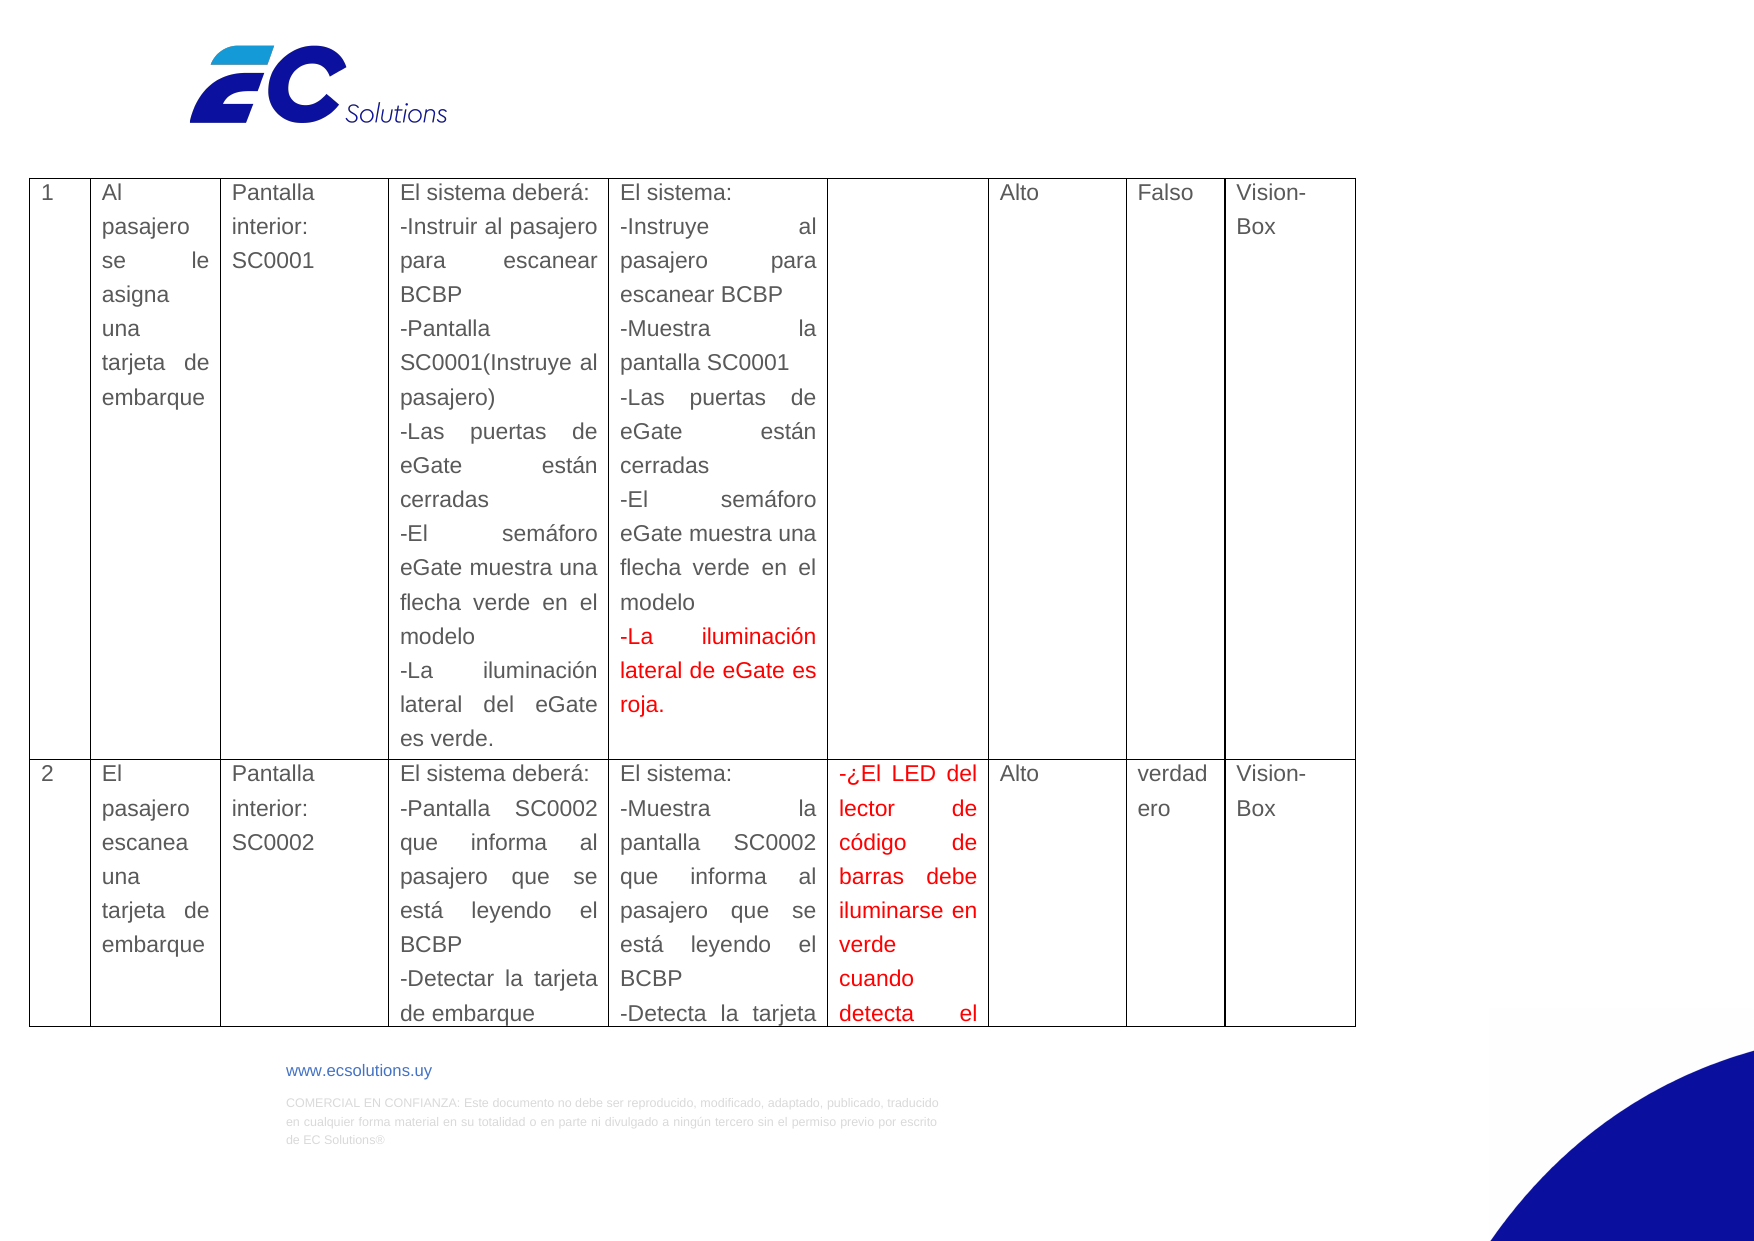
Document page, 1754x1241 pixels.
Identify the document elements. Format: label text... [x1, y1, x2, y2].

table_cell [828, 179, 988, 759]
table_cell 2 [30, 760, 90, 1026]
table_cell -¿El LED del lector de código de barras debe iluminarse en verde cuando detecta el embarque? [828, 760, 988, 1026]
table_cell Pantalla interior: SC0001 [221, 179, 388, 759]
picture [1488, 1008, 1754, 1241]
table_cell El sistema deberá: -Instruir al pasajero para escanear BCBP -Pantalla SC0001(Instruye al pasajero) -Las puertas de eGate están cerradas -El semáforo eGate muestra una flecha verde en el modelo -La iluminación lateral del eGate es verde. [389, 179, 608, 759]
table_cell Pantalla interior: SC0002 [221, 760, 388, 1026]
table_cell El pasajero escanea una tarjeta de embarque [91, 760, 220, 1026]
table_cell El sistema: -Instruye al pasajero para escanear BCBP -Muestra la pantalla SC0001 -Las puertas de eGate están cerradas -El semáforo eGate muestra una flecha verde en el modelo -La iluminación lateral de eGate es roja. [609, 179, 827, 759]
table_cell Falso [1127, 179, 1224, 759]
picture [189, 45, 448, 123]
table_cell verdadero [1127, 760, 1224, 1026]
table_cell Al pasajero se le asigna una tarjeta de embarque [91, 179, 220, 759]
table_cell Alto [989, 179, 1126, 759]
table_cell Vision-Box [1226, 760, 1355, 1026]
table_cell 1 [30, 179, 90, 759]
table_cell Alto [989, 760, 1126, 1026]
table_cell Vision-Box [1226, 179, 1355, 759]
